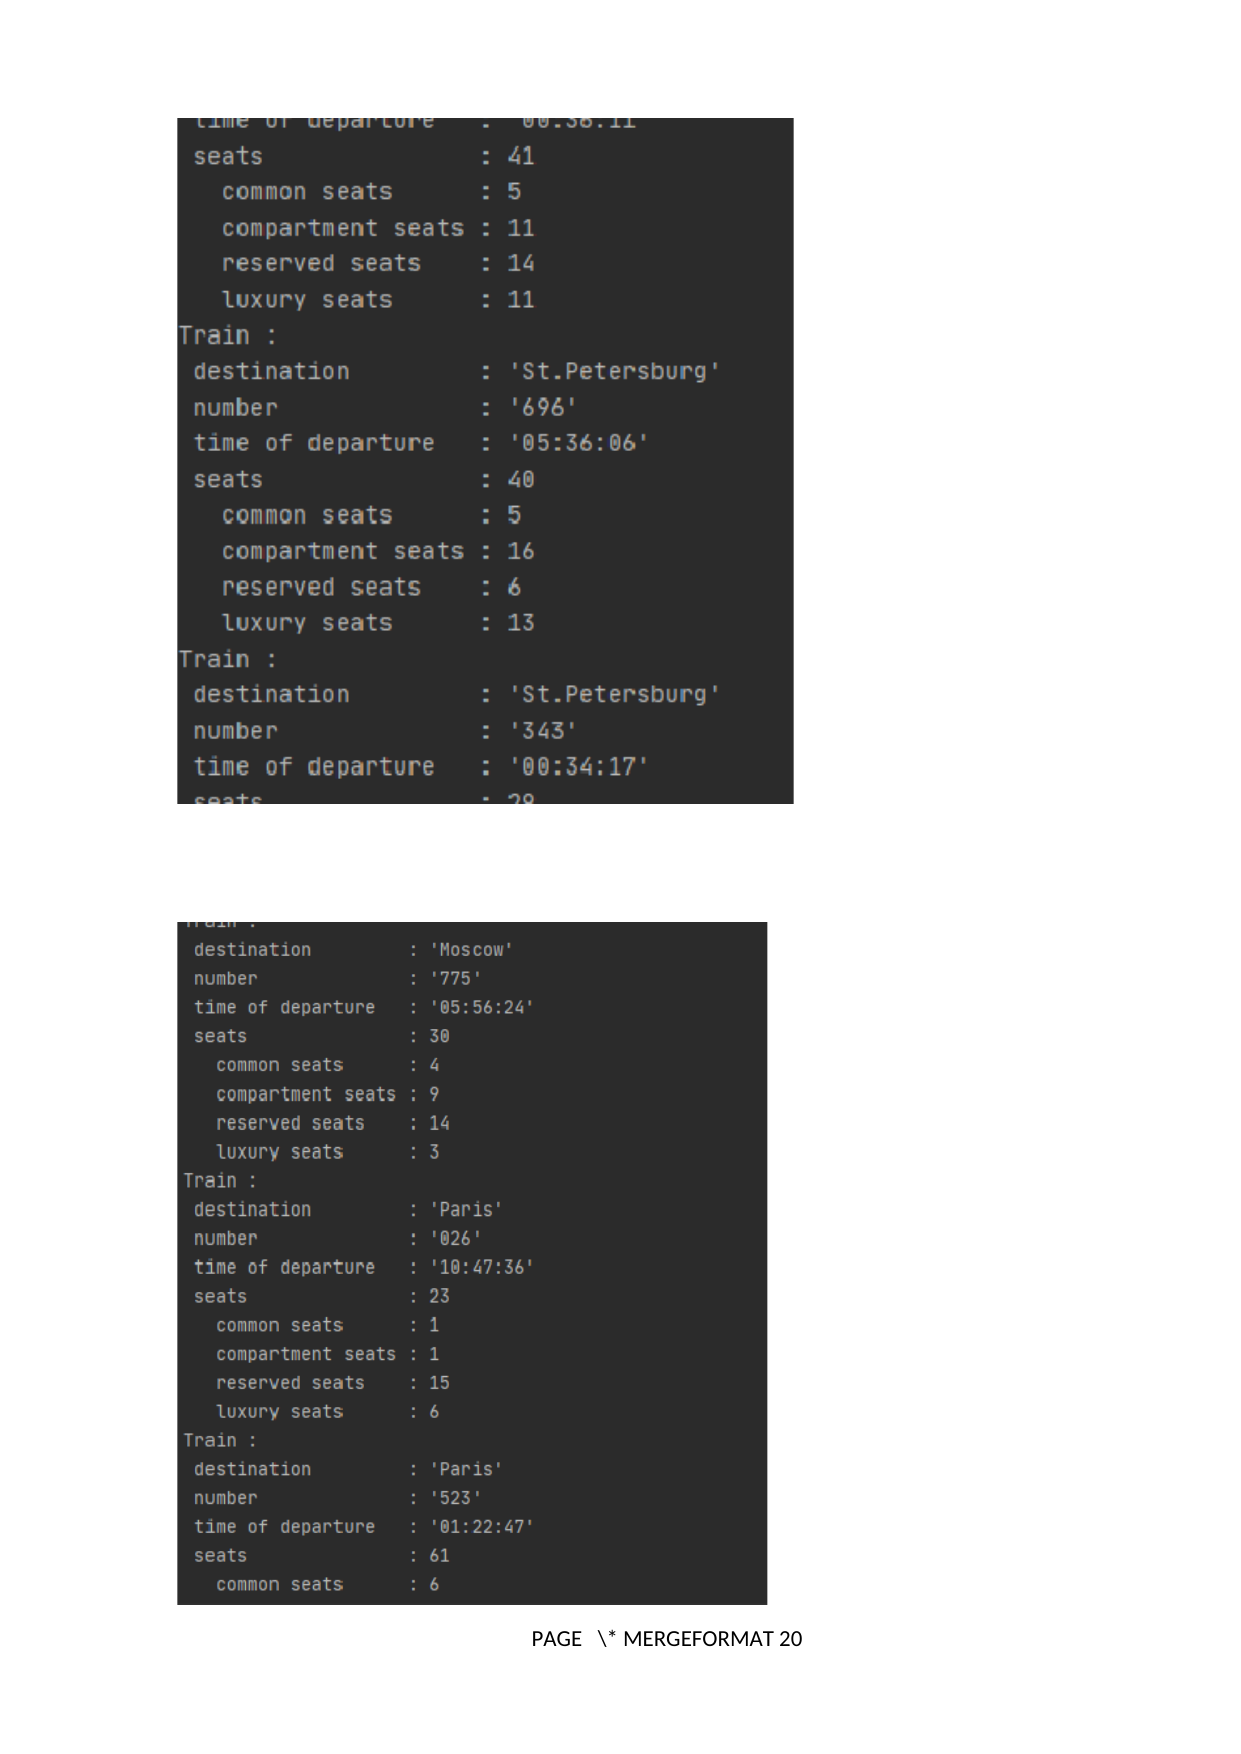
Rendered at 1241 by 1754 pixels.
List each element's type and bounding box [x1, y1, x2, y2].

picture [177, 118, 794, 804]
picture [177, 922, 768, 1605]
